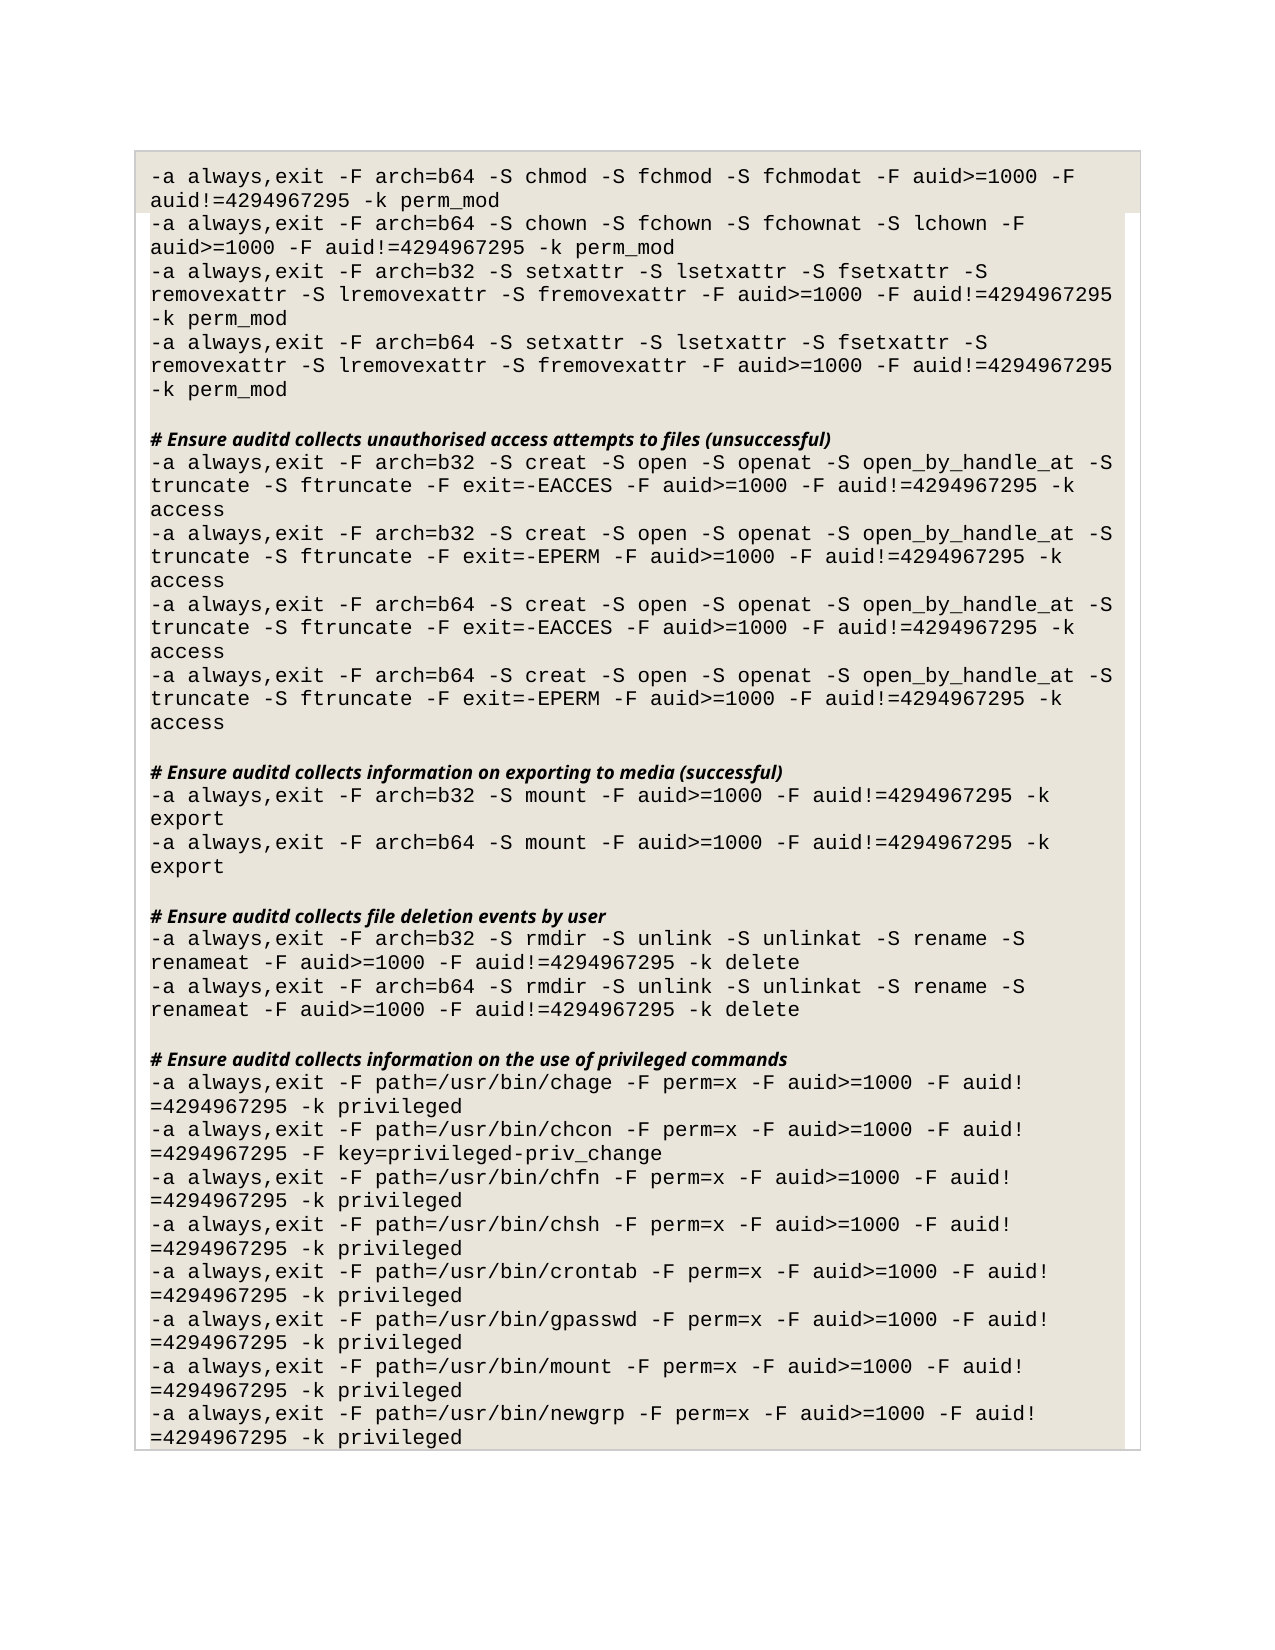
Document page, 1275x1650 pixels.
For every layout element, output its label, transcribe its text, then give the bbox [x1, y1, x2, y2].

text -a always,exit -F arch=b64 -S chown -S fchown -S fchownat -S lchown -F auid>=1000 -F auid!=4294967295 -k perm_mod [150, 213, 1125, 261]
text -a always,exit -F path=/usr/bin/chcon -F perm=x -F auid>=1000 -F auid!=4294967295 -F key=privileged-priv_change [150, 1119, 1125, 1167]
text # Ensure auditd collects information on exporting to media (successful) [150, 759, 1125, 785]
text # Ensure auditd collects unauthorised access attempts to files (unsuccessful) [150, 426, 1125, 452]
text # Ensure auditd collects file deletion events by user [150, 903, 1125, 928]
text -a always,exit -F path=/usr/bin/gpasswd -F perm=x -F auid>=1000 -F auid!=4294967295 -k privileged [150, 1309, 1125, 1356]
text -a always,exit -F path=/usr/bin/mount -F perm=x -F auid>=1000 -F auid!=4294967295 -k privileged [150, 1356, 1125, 1403]
text -a always,exit -F path=/usr/bin/chage -F perm=x -F auid>=1000 -F auid!=4294967295 -k privileged [150, 1072, 1125, 1119]
text -a always,exit -F arch=b32 -S creat -S open -S openat -S open_by_handle_at -S truncate -S ftruncate -F exit=-EPERM -F auid>=1000 -F auid!=4294967295 -k access [150, 523, 1125, 594]
text -a always,exit -F path=/usr/bin/chsh -F perm=x -F auid>=1000 -F auid!=4294967295 -k privileged [150, 1214, 1125, 1261]
text -a always,exit -F arch=b32 -S rmdir -S unlink -S unlinkat -S rename -S renameat -F auid>=1000 -F auid!=4294967295 -k delete [150, 928, 1125, 976]
text -a always,exit -F path=/usr/bin/newgrp -F perm=x -F auid>=1000 -F auid!=4294967295 -k privileged [150, 1403, 1125, 1449]
text -a always,exit -F arch=b64 -S creat -S open -S openat -S open_by_handle_at -S truncate -S ftruncate -F exit=-EPERM -F auid>=1000 -F auid!=4294967295 -k access [150, 664, 1125, 736]
text -a always,exit -F arch=b32 -S mount -F auid>=1000 -F auid!=4294967295 -k export [150, 785, 1125, 832]
text -a always,exit -F arch=b64 -S mount -F auid>=1000 -F auid!=4294967295 -k export [150, 832, 1125, 879]
text -a always,exit -F arch=b64 -S creat -S open -S openat -S open_by_handle_at -S truncate -S ftruncate -F exit=-EACCES -F auid>=1000 -F auid!=4294967295 -k access [150, 594, 1125, 664]
text # Ensure auditd collects information on the use of privileged commands [150, 1047, 1125, 1072]
text -a always,exit -F path=/usr/bin/crontab -F perm=x -F auid>=1000 -F auid!=4294967295 -k privileged [150, 1261, 1125, 1309]
text -a always,exit -F arch=b64 -S setxattr -S lsetxattr -S fsetxattr -S removexattr -S lremovexattr -S fremovexattr -F auid>=1000 -F auid!=4294967295 -k perm_mod [150, 332, 1125, 403]
text -a always,exit -F path=/usr/bin/chfn -F perm=x -F auid>=1000 -F auid!=4294967295 -k privileged [150, 1167, 1125, 1214]
text -a always,exit -F arch=b64 -S rmdir -S unlink -S unlinkat -S rename -S renameat -F auid>=1000 -F auid!=4294967295 -k delete [150, 976, 1125, 1023]
text -a always,exit -F arch=b32 -S creat -S open -S openat -S open_by_handle_at -S truncate -S ftruncate -F exit=-EACCES -F auid>=1000 -F auid!=4294967295 -k access [150, 452, 1125, 523]
text -a always,exit -F arch=b64 -S chmod -S fchmod -S fchmodat -F auid>=1000 -F auid!=4294967295 -k perm_mod [136, 152, 1140, 213]
text -a always,exit -F arch=b32 -S setxattr -S lsetxattr -S fsetxattr -S removexattr -S lremovexattr -S fremovexattr -F auid>=1000 -F auid!=4294967295 -k perm_mod [150, 261, 1125, 332]
